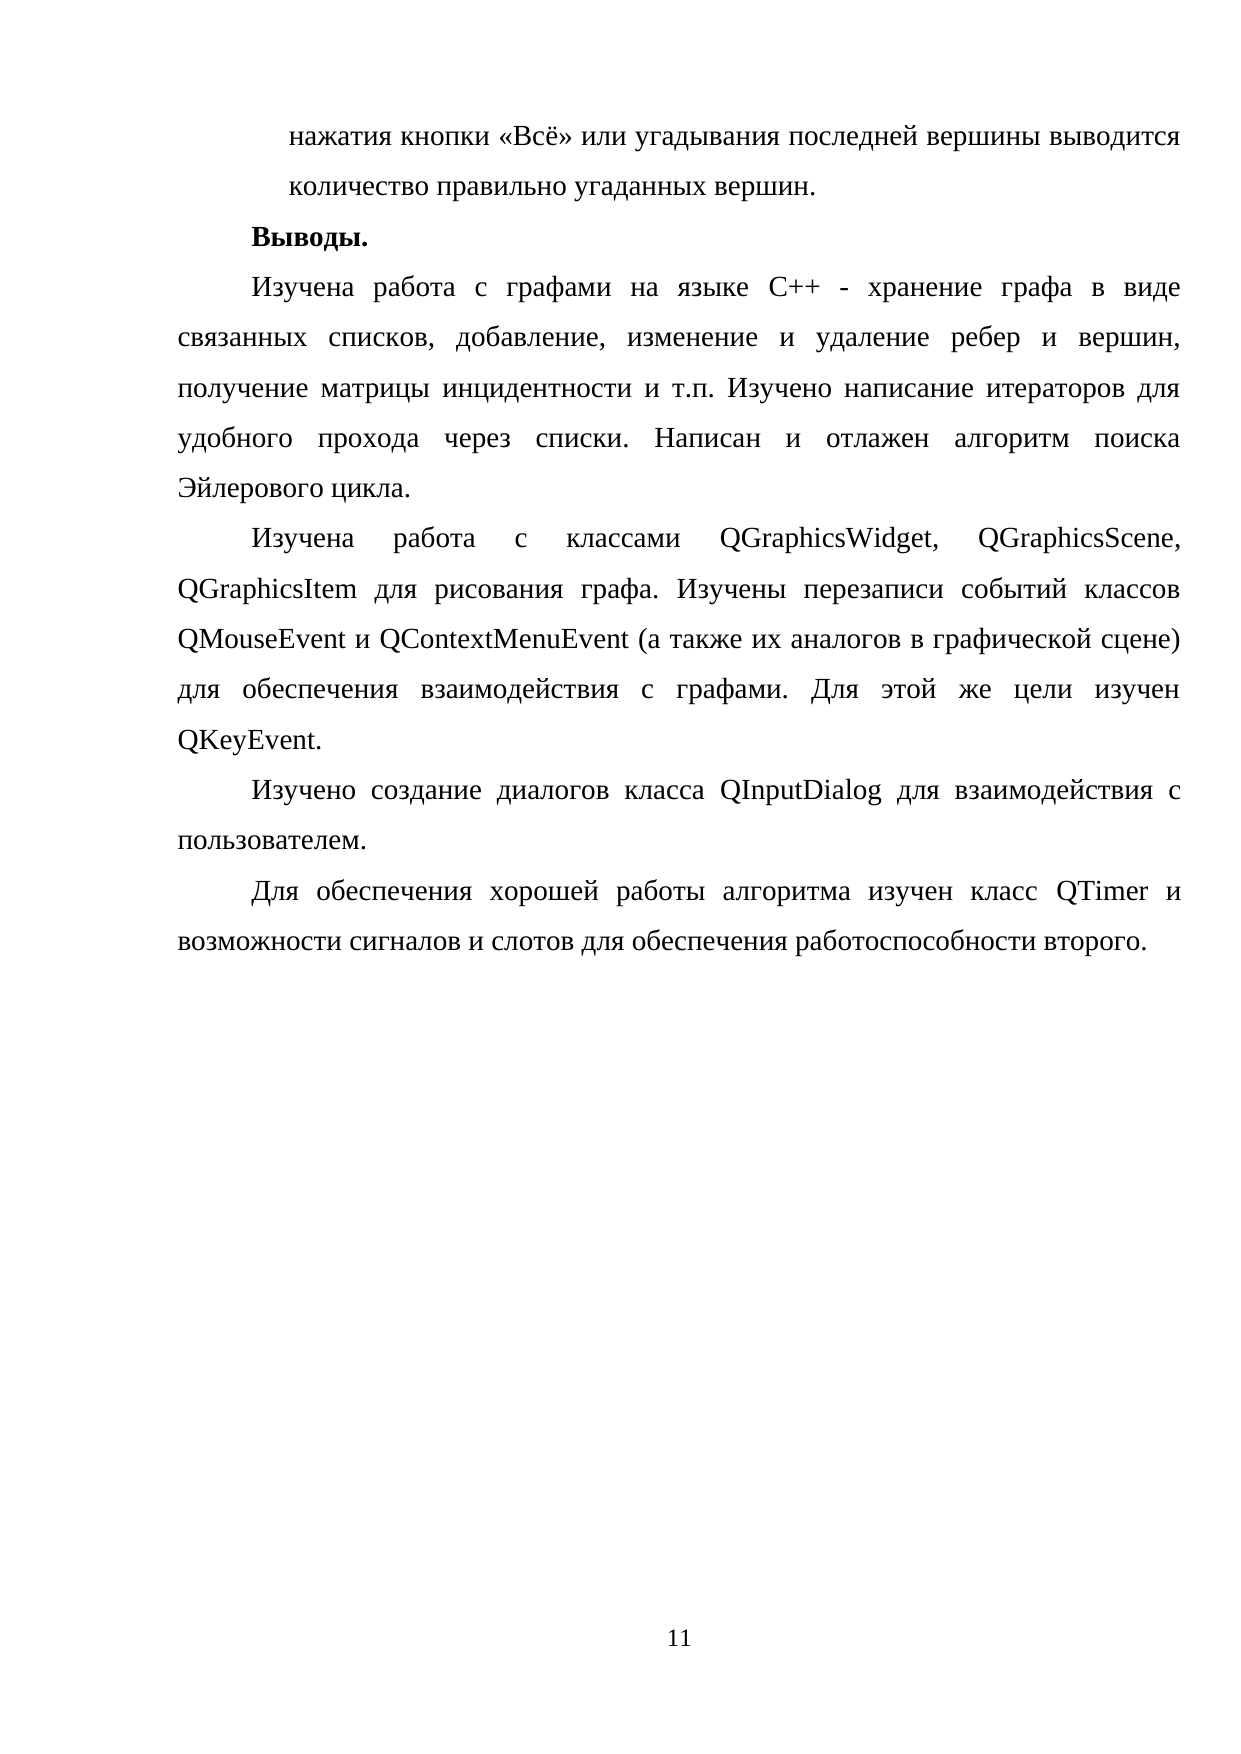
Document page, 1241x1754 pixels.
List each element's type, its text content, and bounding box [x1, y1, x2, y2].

text Изучена работа с графами на языке C++ - хранение графа в виде связанных списков, добавление, изменение и удаление ребер и вершин, получение матрицы инцидентности и т.п. Изучено написание итераторов для удобного прохода через списки. Написан и отлажен алгоритм поиска Эйлерового цикла. [177, 269, 1181, 504]
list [288, 118, 1181, 202]
text Изучено создание диалогов класса QInputDialog для взаимодействия с пользователем. [177, 772, 1181, 856]
text Выводы. [177, 219, 1181, 252]
text Изучена работа с классами QGraphicsWidget, QGraphicsScene, QGraphicsItem для рисования графа. Изучены перезаписи событий классов QMouseEvent и QContextMenuEvent (а также их аналогов в графической сцене) для обеспечения взаимодействия с графами. Для этой же цели изучен QKeyEvent. [177, 521, 1181, 755]
text Для обеспечения хорошей работы алгоритма изучен класс QTimer и возможности сигналов и слотов для обеспечения работоспособности второго. [177, 873, 1181, 957]
